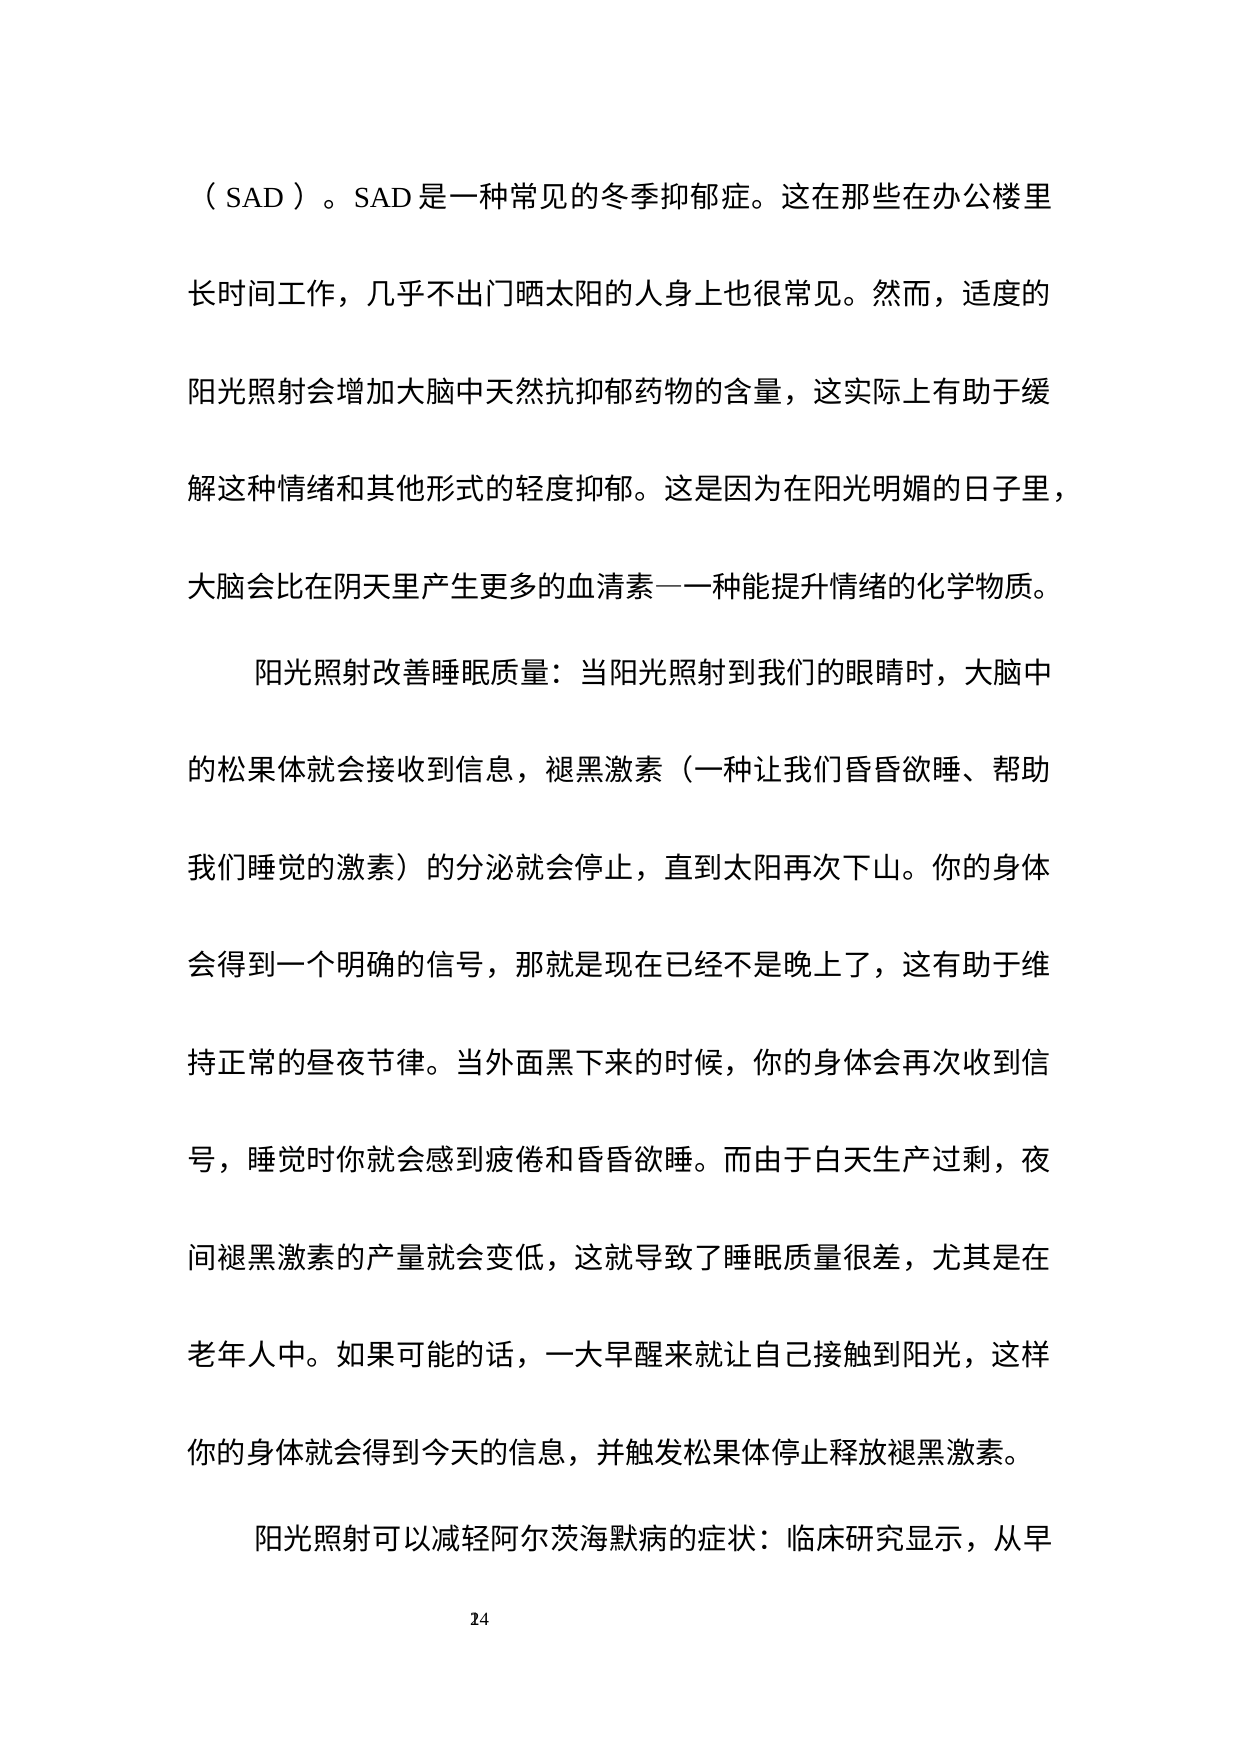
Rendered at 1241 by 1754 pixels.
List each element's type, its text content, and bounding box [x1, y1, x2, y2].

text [187, 1504, 1053, 1569]
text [187, 162, 1053, 617]
text 阳光照射改善睡眠质量：当阳光照射到我们的眼睛时，大脑中的松果体就会接收到信息，褪黑激素（一种让我们昏昏欲睡、帮助我们睡觉的激素）的分泌就会停止，直到太阳再次下山。你的身体会得到一个明确的信号，那就是现在已经不是晚上了，这有助于维持正常的昼夜节律。当外面黑下来的时候，你的身体会再次收到信号，睡觉时你就会感到疲倦和昏昏欲睡。而由于白天生产过剩，夜间褪黑激素的产量就会变低，这就导致了睡眠质量很差，尤其是在老年人中。如果可能的话，一大早醒来就让自己接触到阳光，这样你的身体就会得到今天的信息，并触发松果体停止释放褪黑激素。 [187, 638, 1053, 1483]
